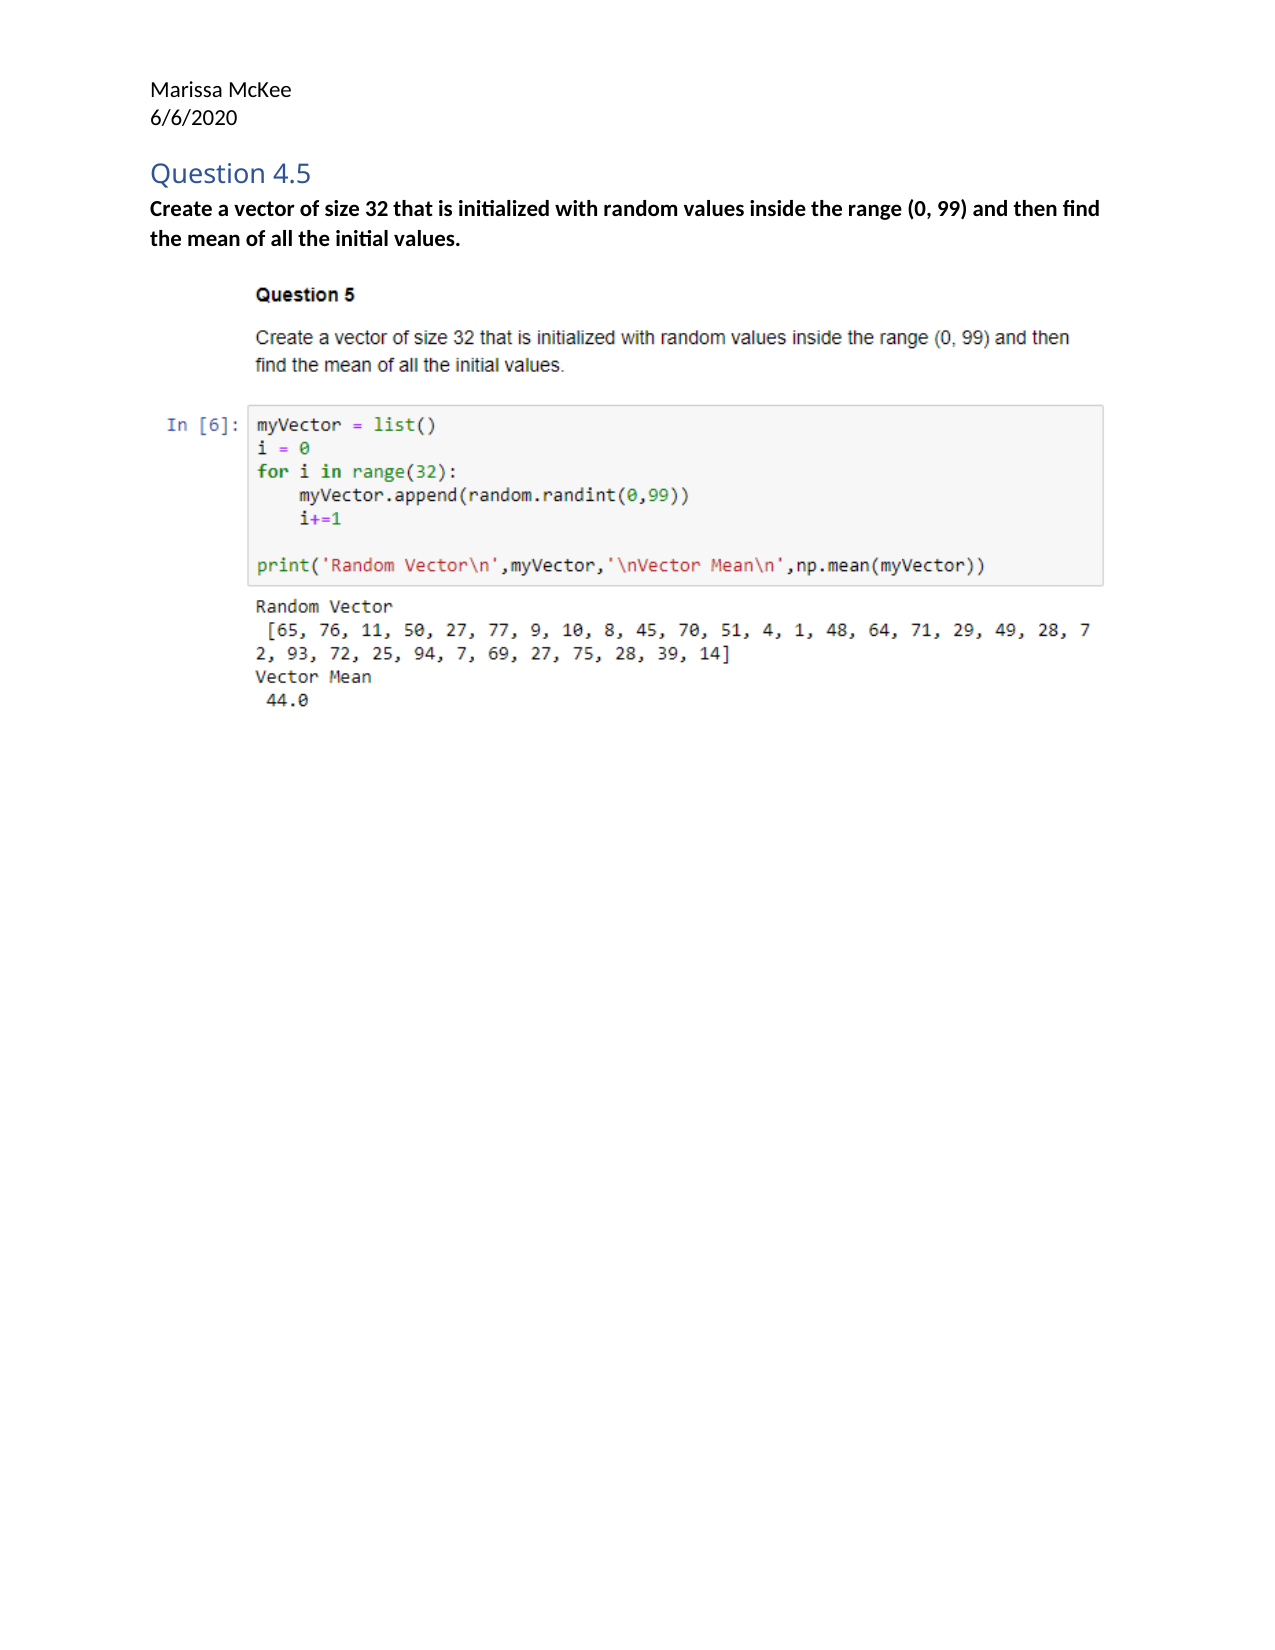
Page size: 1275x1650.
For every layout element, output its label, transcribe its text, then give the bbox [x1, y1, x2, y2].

subtitle Question 4.5 [150, 154, 1125, 191]
text Create a vector of size 32 that is initialized with random values inside the range (0, 99) and then find the mean of all the initial values. [150, 194, 1125, 252]
picture [150, 271, 1125, 734]
